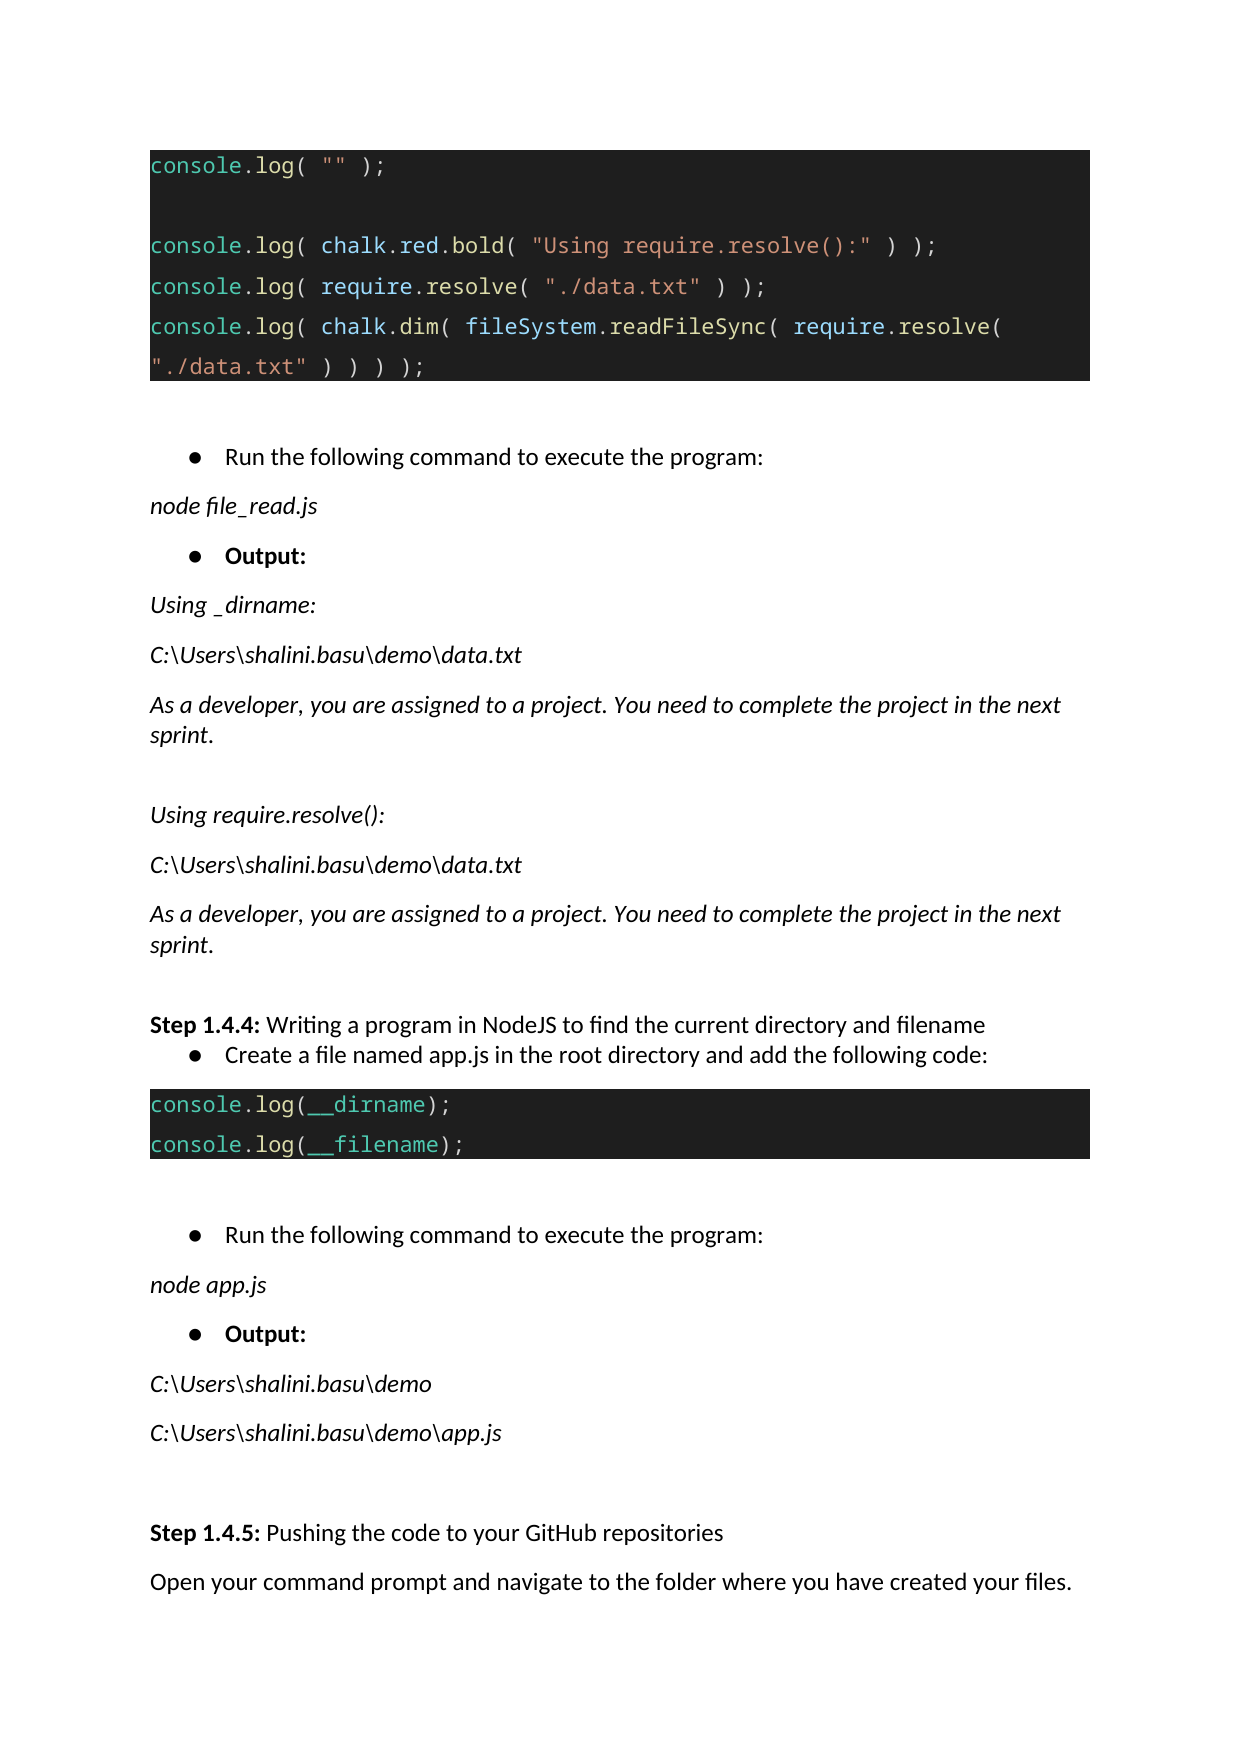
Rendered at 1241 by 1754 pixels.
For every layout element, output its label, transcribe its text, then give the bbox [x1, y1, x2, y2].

list Output: [187, 540, 1090, 571]
text Using require.resolve(): [150, 799, 1090, 830]
text console.log( "" ); [150, 150, 1090, 180]
text Open your command prompt and navigate to the folder where you have created your files. [150, 1566, 1090, 1597]
text Step 1.4.4: Writing a program in NodeJS to find the current directory and filename [150, 1009, 1090, 1040]
text As a developer, you are assigned to a project. You need to complete the project in the next sprint. [150, 898, 1090, 959]
text C:\Users\shalini.basu\demo\data.txt [150, 849, 1090, 879]
list Run the following command to execute the program: [187, 1219, 1090, 1250]
text node app.js [150, 1269, 1090, 1299]
list Run the following command to execute the program: [187, 441, 1090, 471]
text console.log(__filename); [150, 1129, 1090, 1159]
text C:\Users\shalini.basu\demo [150, 1368, 1090, 1398]
text console.log( chalk.dim( fileSystem.readFileSync( require.resolve( "./data.txt" ) ) ) ); [150, 311, 1090, 381]
text console.log( chalk.red.bold( "Using require.resolve():" ) ); [150, 230, 1090, 260]
text console.log( require.resolve( "./data.txt" ) ); [150, 271, 1090, 300]
text node file_read.js [150, 490, 1090, 521]
list Create a file named app.js in the root directory and add the following code: [187, 1040, 1090, 1070]
text As a developer, you are assigned to a project. You need to complete the project in the next sprint. [150, 689, 1090, 750]
text Using _dirname: [150, 589, 1090, 620]
text Step 1.4.5: Pushing the code to your GitHub repositories [150, 1517, 1090, 1547]
text C:\Users\shalini.basu\demo\data.txt [150, 639, 1090, 670]
text console.log(__dirname); [150, 1089, 1090, 1119]
text C:\Users\shalini.basu\demo\app.js [150, 1418, 1090, 1448]
list Output: [187, 1318, 1090, 1349]
